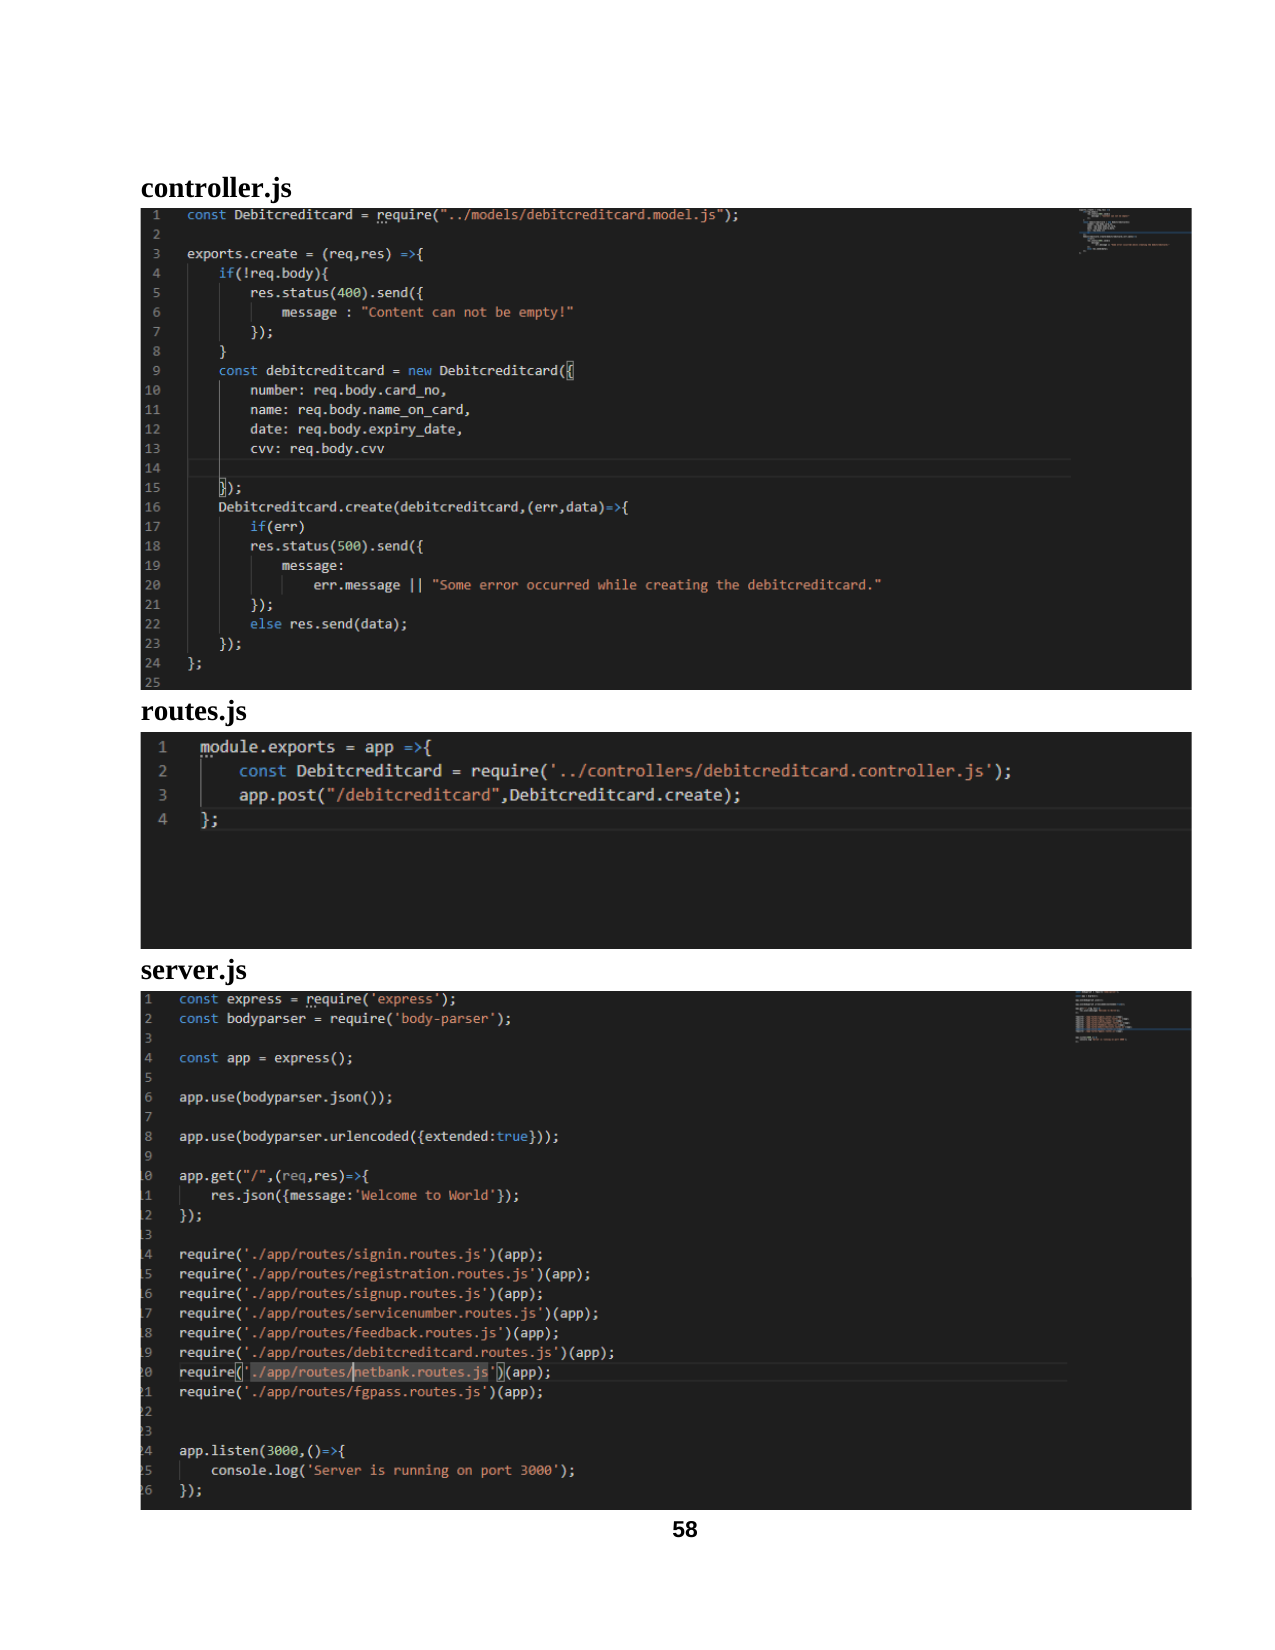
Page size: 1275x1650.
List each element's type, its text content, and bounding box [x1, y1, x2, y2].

picture [140, 732, 1192, 949]
text server.js [141, 952, 1192, 986]
text controller.js [141, 170, 1192, 203]
text routes.js [141, 693, 1192, 727]
picture [140, 991, 1192, 1510]
picture [140, 208, 1192, 690]
